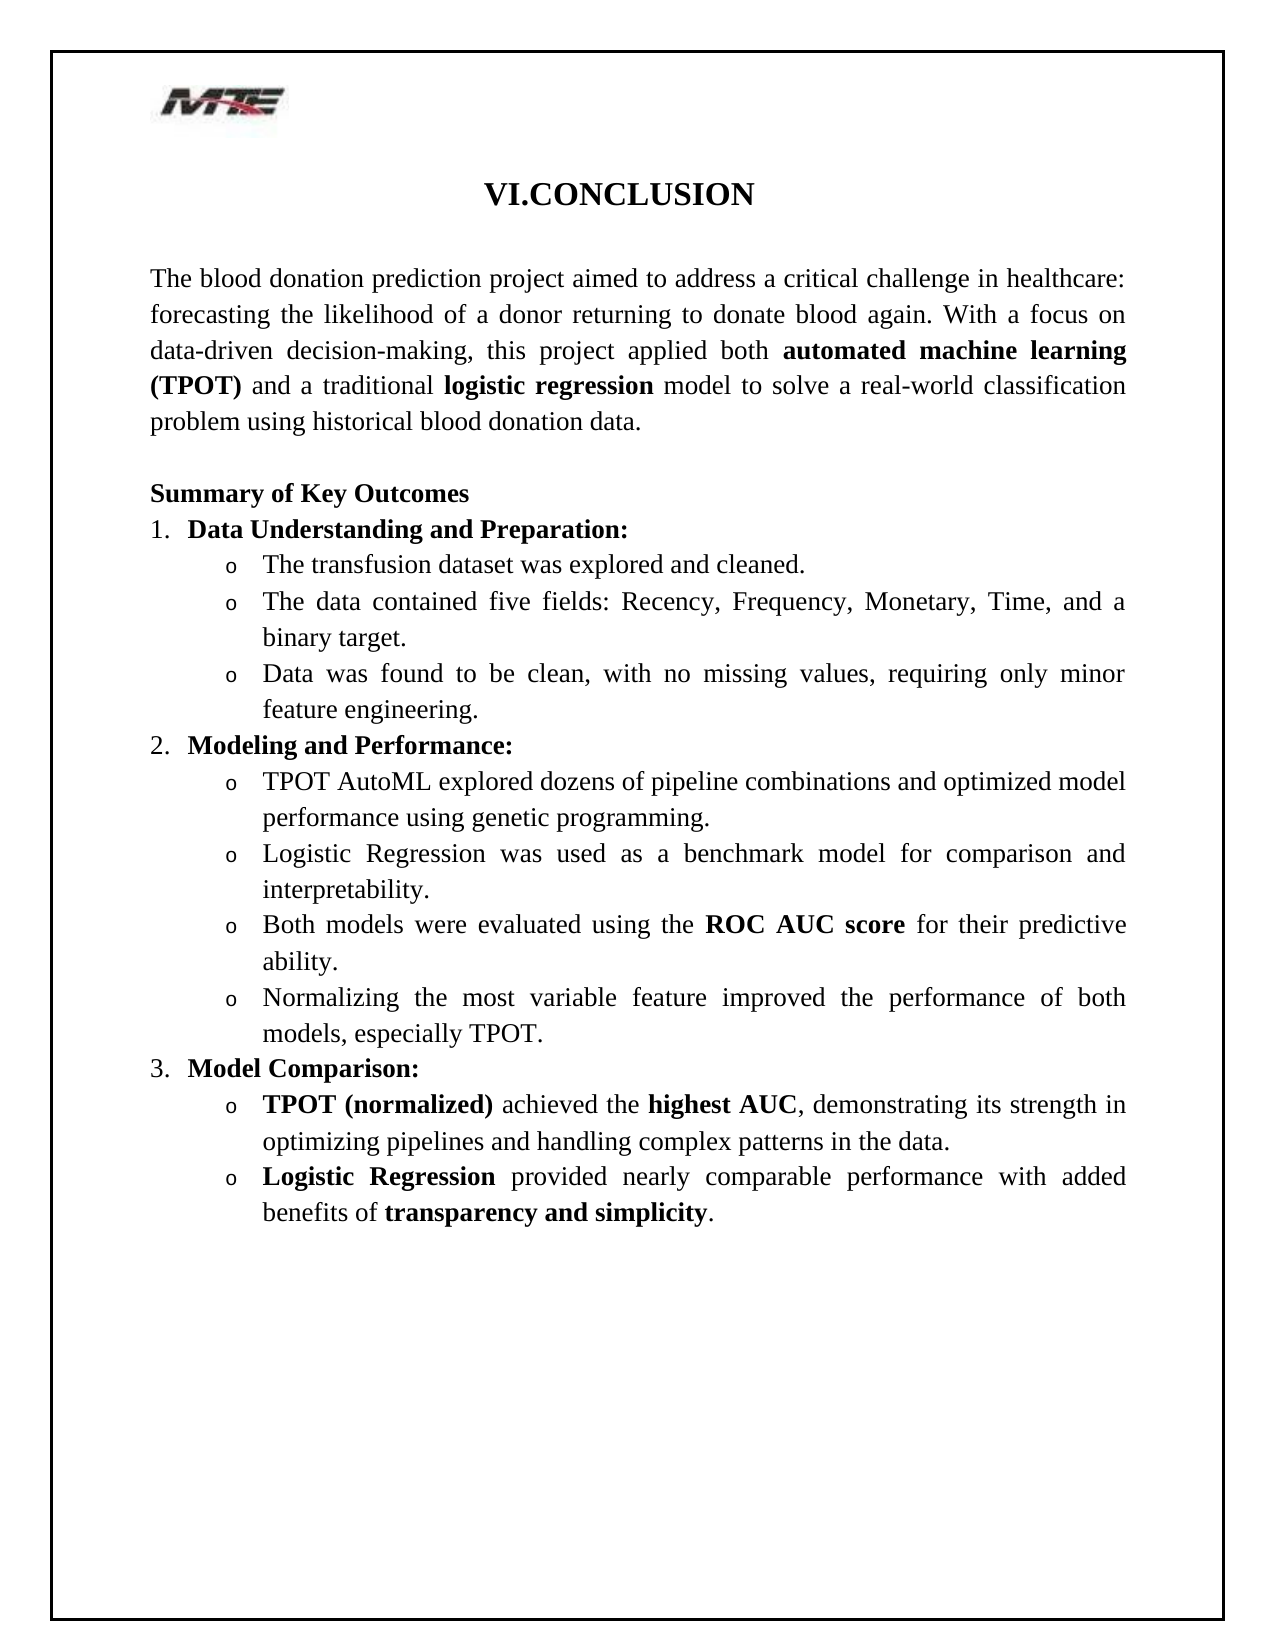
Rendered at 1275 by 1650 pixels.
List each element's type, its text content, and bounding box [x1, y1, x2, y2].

list The data contained five fields: Recency, Frequency, Monetary, Time, and a binary target. [225, 585, 1127, 652]
list Logistic Regression was used as a benchmark model for comparison and interpretability. [225, 837, 1127, 904]
list Logistic Regression provided nearly comparable performance with added benefits of transparency and simplicity. [225, 1160, 1127, 1228]
list Data Understanding and Preparation: [150, 513, 1127, 544]
text Summary of Key Outcomes [150, 477, 1127, 508]
picture [150, 85, 290, 138]
list Model Comparison: [150, 1053, 1127, 1084]
list Modeling and Performance: [150, 729, 1127, 760]
list Data was found to be clean, with no missing values, requiring only minor feature engineering. [225, 657, 1127, 724]
text The blood donation prediction project aimed to address a critical challenge in healthcare: forecasting the likelihood of a donor returning to donate blood again. With a focus on data-driven decision-making, this project applied both automated machine learning (TPOT) and a traditional logistic regression model to solve a real-world classification problem using historical blood donation data. [150, 262, 1127, 436]
list Normalizing the most variable feature improved the performance of both models, especially TPOT. [225, 981, 1127, 1048]
list The transfusion dataset was explored and cleaned. [225, 548, 1127, 580]
list TPOT (normalized) achieved the highest AUC, demonstrating its strength in optimizing pipelines and handling complex patterns in the data. [225, 1088, 1127, 1156]
text VI.CONCLUSION [225, 174, 1127, 212]
list Both models were evaluated using the ROC AUC score for their predictive ability. [225, 909, 1127, 976]
list TPOT AutoML explored dozens of pipeline combinations and optimized model performance using genetic programming. [225, 765, 1127, 832]
